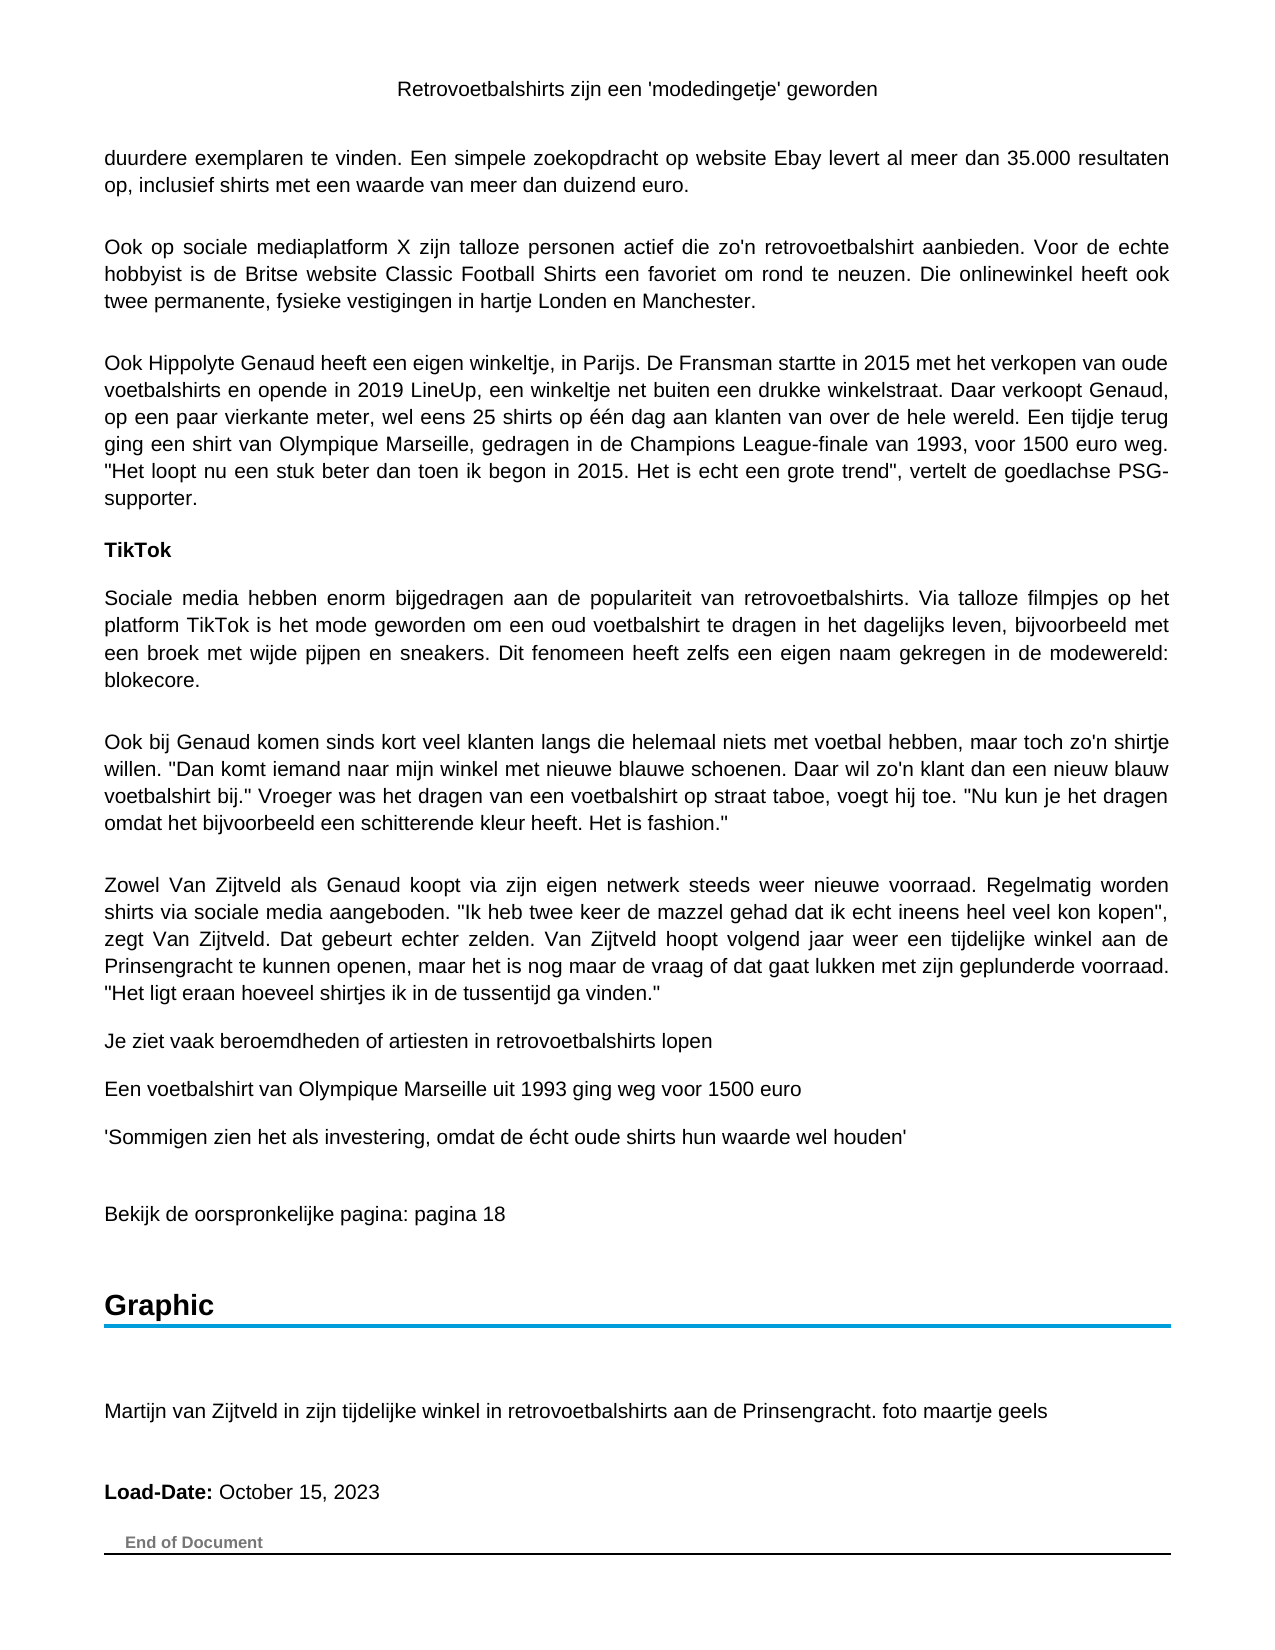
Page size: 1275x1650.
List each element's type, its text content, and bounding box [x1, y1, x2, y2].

text Bekijk de oorspronkelijke pagina: pagina 18 [104, 1198, 1171, 1226]
text Load-Date: October 15, 2023 [104, 1448, 1171, 1504]
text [104, 142, 1171, 196]
text Ook op sociale mediaplatform X zijn talloze personen actief die zo'n retrovoetbalshirt aanbieden. Voor de echte hobbyist is de Britse website Classic Football Shirts een favoriet om rond te neuzen. Die onlinewinkel heeft ook twee permanente, fysieke vestigingen in hartje Londen en Manchester. [104, 231, 1171, 313]
text Graphic [104, 1251, 1171, 1321]
text Een voetbalshirt van Olympique Marseille uit 1993 ging weg voor 1500 euro [104, 1074, 1171, 1101]
text 'Sommigen zien het als investering, omdat de écht oude shirts hun waarde wel houden' [104, 1122, 1171, 1149]
text Sociale media hebben enorm bijgedragen aan de populariteit van retrovoetbalshirts. Via talloze filmpjes op het platform TikTok is het mode geworden om een oud voetbalshirt te dragen in het dagelijks leven, bijvoorbeeld met een broek met wijde pijpen en sneakers. Dit fenomeen heeft zelfs een eigen naam gekregen in de modewereld: blokecore. [104, 583, 1171, 691]
text Ook bij Genaud komen sinds kort veel klanten langs die helemaal niets met voetbal hebben, maar toch zo'n shirtje willen. "Dan komt iemand naar mijn winkel met nieuwe blauwe schoenen. Daar wil zo'n klant dan een nieuw blauw voetbalshirt bij." Vroeger was het dragen van een voetbalshirt op straat taboe, voegt hij toe. "Nu kun je het dragen omdat het bijvoorbeeld een schitterende kleur heeft. Het is fashion." [104, 726, 1171, 835]
text Martijn van Zijtveld in zijn tijdelijke winkel in retrovoetbalshirts aan de Prinsengracht. foto maartje geels [104, 1396, 1171, 1423]
text TikTok [104, 535, 1171, 562]
text Zowel Van Zijtveld als Genaud koopt via zijn eigen netwerk steeds weer nieuwe voorraad. Regelmatig worden shirts via sociale media aangeboden. "Ik heb twee keer de mazzel gehad dat ik echt ineens heel veel kon kopen", zegt Van Zijtveld. Dat gebeurt echter zelden. Van Zijtveld hoopt volgend jaar weer een tijdelijke winkel aan de Prinsengracht te kunnen openen, maar het is nog maar de vraag of dat gaat lukken met zijn geplunderde voorraad. "Het ligt eraan hoeveel shirtjes ik in de tussentijd ga vinden." [104, 870, 1171, 1005]
text Je ziet vaak beroemdheden of artiesten in retrovoetbalshirts lopen [104, 1026, 1171, 1053]
text End of Document [125, 1533, 1171, 1552]
text Ook Hippolyte Genaud heeft een eigen winkeltje, in Parijs. De Fransman startte in 2015 met het verkopen van oude voetbalshirts en opende in 2019 LineUp, een winkeltje net buiten een drukke winkelstraat. Daar verkoopt Genaud, op een paar vierkante meter, wel eens 25 shirts op één dag aan klanten van over de hele wereld. Een tijdje terug ging een shirt van Olympique Marseille, gedragen in de Champions League-finale van 1993, voor 1500 euro weg. "Het loopt nu een stuk beter dan toen ik begon in 2015. Het is echt een grote trend", vertelt de goedlachse PSG-supporter. [104, 348, 1171, 510]
